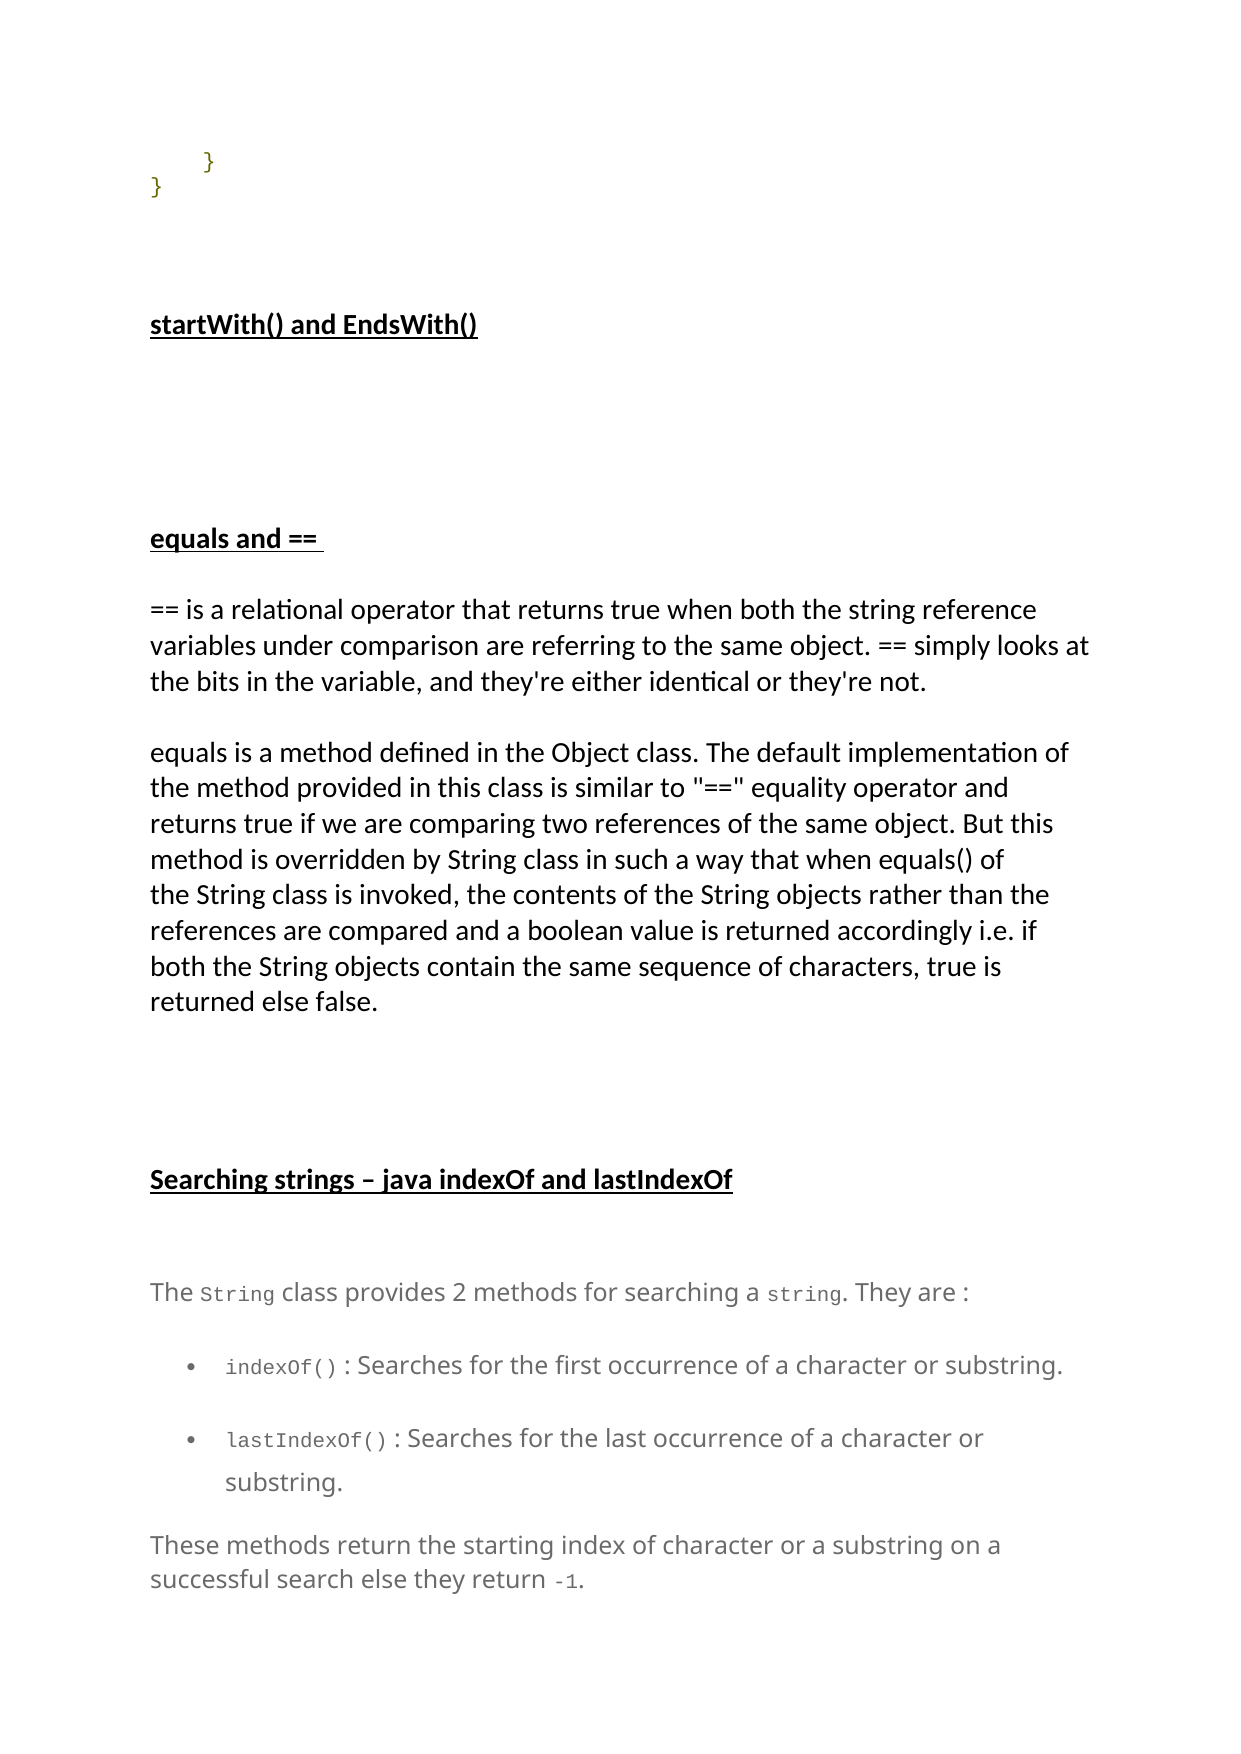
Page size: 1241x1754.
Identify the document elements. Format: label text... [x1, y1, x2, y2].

text == is a relational operator that returns true when both the string reference variables under comparison are referring to the same object. == simply looks at the bits in the variable, and they're either identical or they're not. equals is a method defined in the Object class. The default implementation of the method provided in this class is similar to "==" equality operator and returns true if we are comparing two references of the same object. But this method is overridden by String class in such a way that when equals() of the String class is invoked, the contents of the String objects rather than the references are compared and a boolean value is returned accordingly i.e. if both the String objects contain the same sequence of characters, true is returned else false. [150, 591, 1090, 1019]
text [150, 150, 1090, 199]
text These methods return the starting index of character or a substring on a successful search else they return -1. [150, 1528, 1090, 1596]
list lastIndexOf() : Searches for the last occurrence of a character or substring. [187, 1411, 1090, 1498]
text Searching strings – java indexOf and lastIndexOf [150, 1161, 1090, 1197]
text startWith() and EndsWith() [150, 306, 1090, 342]
text The String class provides 2 methods for searching a string. They are : [150, 1265, 1090, 1309]
list indexOf() : Searches for the first occurrence of a character or substring. [187, 1338, 1090, 1382]
text equals and == [150, 520, 1090, 556]
